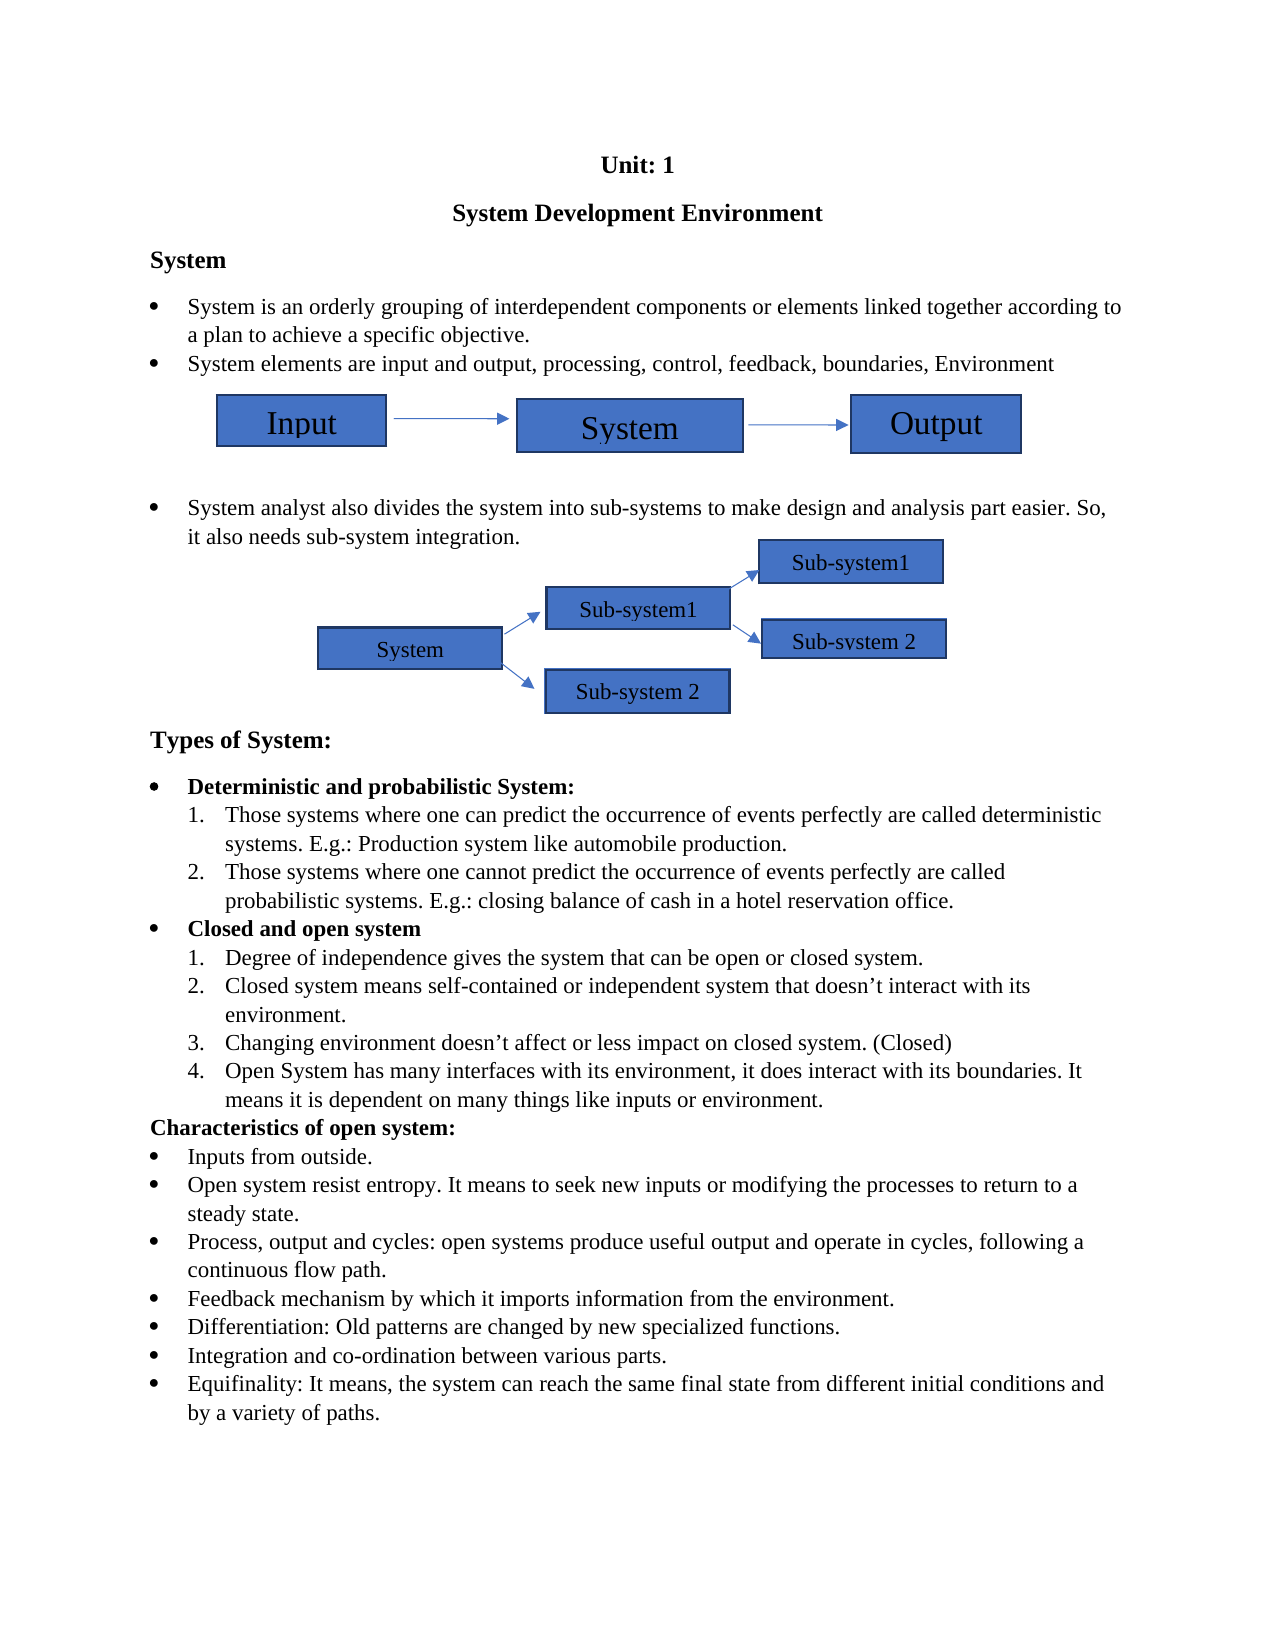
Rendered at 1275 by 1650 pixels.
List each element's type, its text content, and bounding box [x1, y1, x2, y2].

text Unit: 1 [150, 150, 1125, 179]
text System [150, 245, 1125, 274]
list Characteristics of open system: [150, 1114, 1125, 1141]
list Differentiation: Old patterns are changed by new specialized functions. [150, 1313, 1125, 1340]
text Types of System: [150, 725, 1125, 754]
list Changing environment doesn’t affect or less impact on closed system. (Closed) [187, 1029, 1125, 1055]
list System is an orderly grouping of interdependent components or elements linked together according to a plan to achieve a specific objective. [150, 293, 1125, 348]
list Closed system means self-contained or independent system that doesn’t interact with its environment. [187, 972, 1125, 1027]
list Degree of independence gives the system that can be open or closed system. [187, 944, 1125, 970]
list Deterministic and probabilistic System: [150, 773, 1125, 799]
list Open system resist entropy. It means to seek new inputs or modifying the processes to return to a steady state. [150, 1171, 1125, 1226]
list Those systems where one cannot predict the occurrence of events perfectly are called probabilistic systems. E.g.: closing balance of cash in a hotel reservation office. [187, 858, 1125, 913]
list Equifinality: It means, the system can reach the same final state from different initial conditions and by a variety of paths. [150, 1370, 1125, 1425]
list Feedback mechanism by which it imports information from the environment. [150, 1285, 1125, 1311]
list Inputs from outside. [150, 1143, 1125, 1169]
list Closed and open system [150, 915, 1125, 942]
list Integration and co-ordination between various parts. [150, 1342, 1125, 1368]
list Open System has many interfaces with its environment, it does interact with its boundaries. It means it is dependent on many things like inputs or environment. [187, 1057, 1125, 1112]
list Those systems where one can predict the occurrence of events perfectly are called deterministic systems. E.g.: Production system like automobile production. [187, 802, 1125, 856]
text System Development Environment [150, 198, 1125, 226]
list System analyst also divides the system into sub-systems to make design and analysis part easier. So, it also needs sub-system integration. [150, 494, 1125, 549]
list Process, output and cycles: open systems produce useful output and operate in cycles, following a continuous flow path. [150, 1228, 1125, 1283]
list System elements are input and output, processing, control, feedback, boundaries, Environment [150, 350, 1125, 376]
